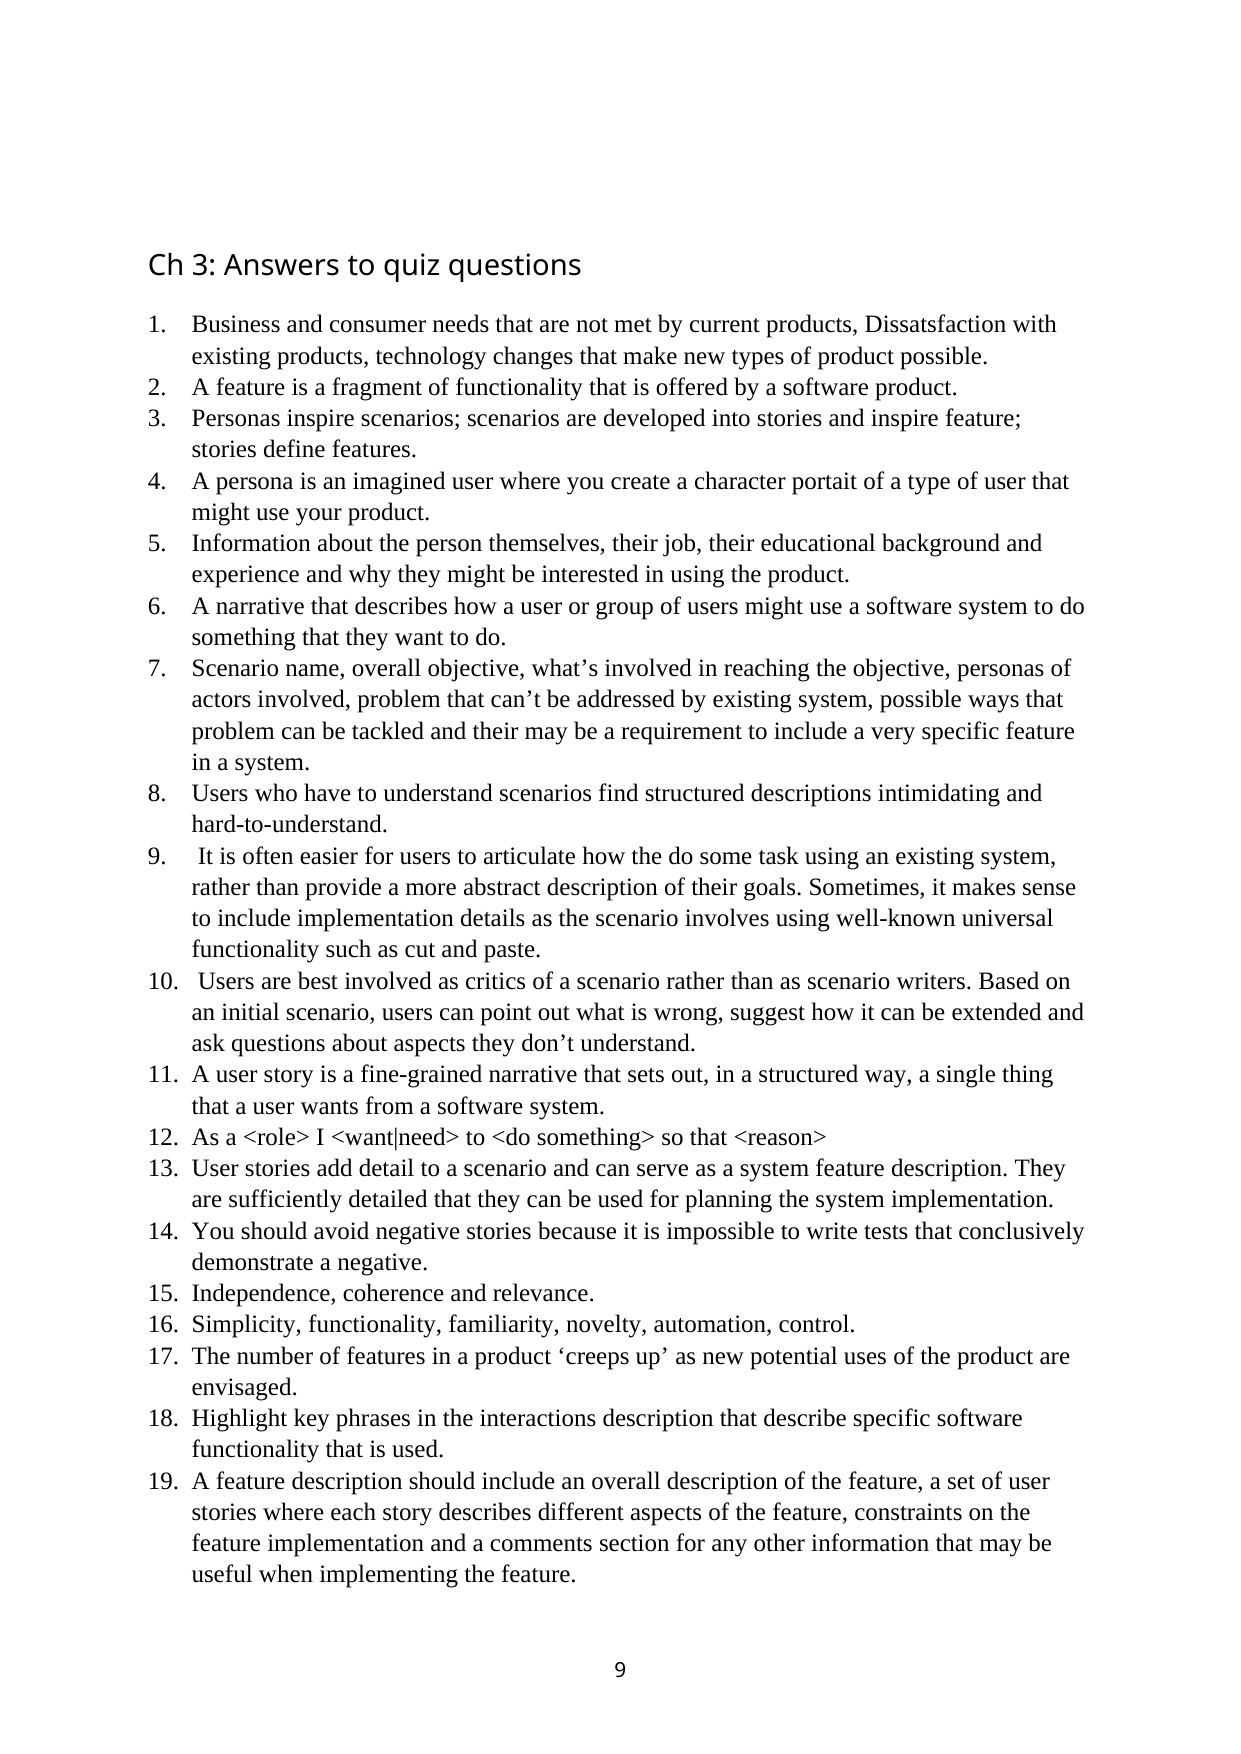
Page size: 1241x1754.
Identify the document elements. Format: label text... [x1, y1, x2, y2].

list A narrative that describes how a user or group of users might use a software system to do something that they want to do. [148, 588, 1093, 651]
list Information about the person themselves, their job, their educational background and experience and why they might be interested in using the product. [148, 526, 1093, 588]
list User stories add detail to a scenario and can serve as a system feature description. They are sufficiently detailed that they can be used for planning the system implementation. [148, 1151, 1093, 1213]
list A persona is an imagined user where you create a character portait of a type of user that might use your product. [148, 463, 1093, 526]
list Scenario name, overall objective, what’s involved in reaching the objective, personas of actors involved, problem that can’t be addressed by existing system, possible ways that problem can be tackled and their may be a requirement to include a very specific feature in a system. [148, 651, 1093, 776]
list You should avoid negative stories because it is impossible to write tests that conclusively demonstrate a negative. [148, 1213, 1093, 1276]
list A feature is a fragment of functionality that is offered by a software product. [148, 369, 1093, 401]
list Personas inspire scenarios; scenarios are developed into stories and inspire feature; stories define features. [148, 401, 1093, 463]
list As a <role> I <want|need> to <do something> so that <reason> [148, 1119, 1093, 1151]
list A feature description should include an overall description of the feature, a set of user stories where each story describes different aspects of the feature, constraints on the feature implementation and a comments section for any other information that may be useful when implementing the feature. [148, 1463, 1093, 1588]
list Business and consumer needs that are not met by current products, Dissatsfaction with existing products, technology changes that make new types of product possible. [148, 307, 1093, 369]
list Independence, coherence and relevance. [148, 1276, 1093, 1307]
list A user story is a fine-grained narrative that sets out, in a structured way, a single thing that a user wants from a software system. [148, 1057, 1093, 1119]
list Highlight key phrases in the interactions description that describe specific software functionality that is used. [148, 1401, 1093, 1463]
subtitle Ch 3: Answers to quiz questions [148, 244, 1093, 283]
list Simplicity, functionality, familiarity, novelty, automation, control. [148, 1307, 1093, 1338]
list It is often easier for users to articulate how the do some task using an existing system, rather than provide a more abstract description of their goals. Sometimes, it makes sense to include implementation details as the scenario involves using well-known universal functionality such as cut and paste. [148, 838, 1093, 963]
list The number of features in a product ‘creeps up’ as new potential uses of the product are envisaged. [148, 1338, 1093, 1401]
list Users are best involved as critics of a scenario rather than as scenario writers. Based on an initial scenario, users can point out what is wrong, suggest how it can be extended and ask questions about aspects they don’t understand. [148, 963, 1093, 1057]
list Users who have to understand scenarios find structured descriptions intimidating and hard-to-understand. [148, 776, 1093, 838]
